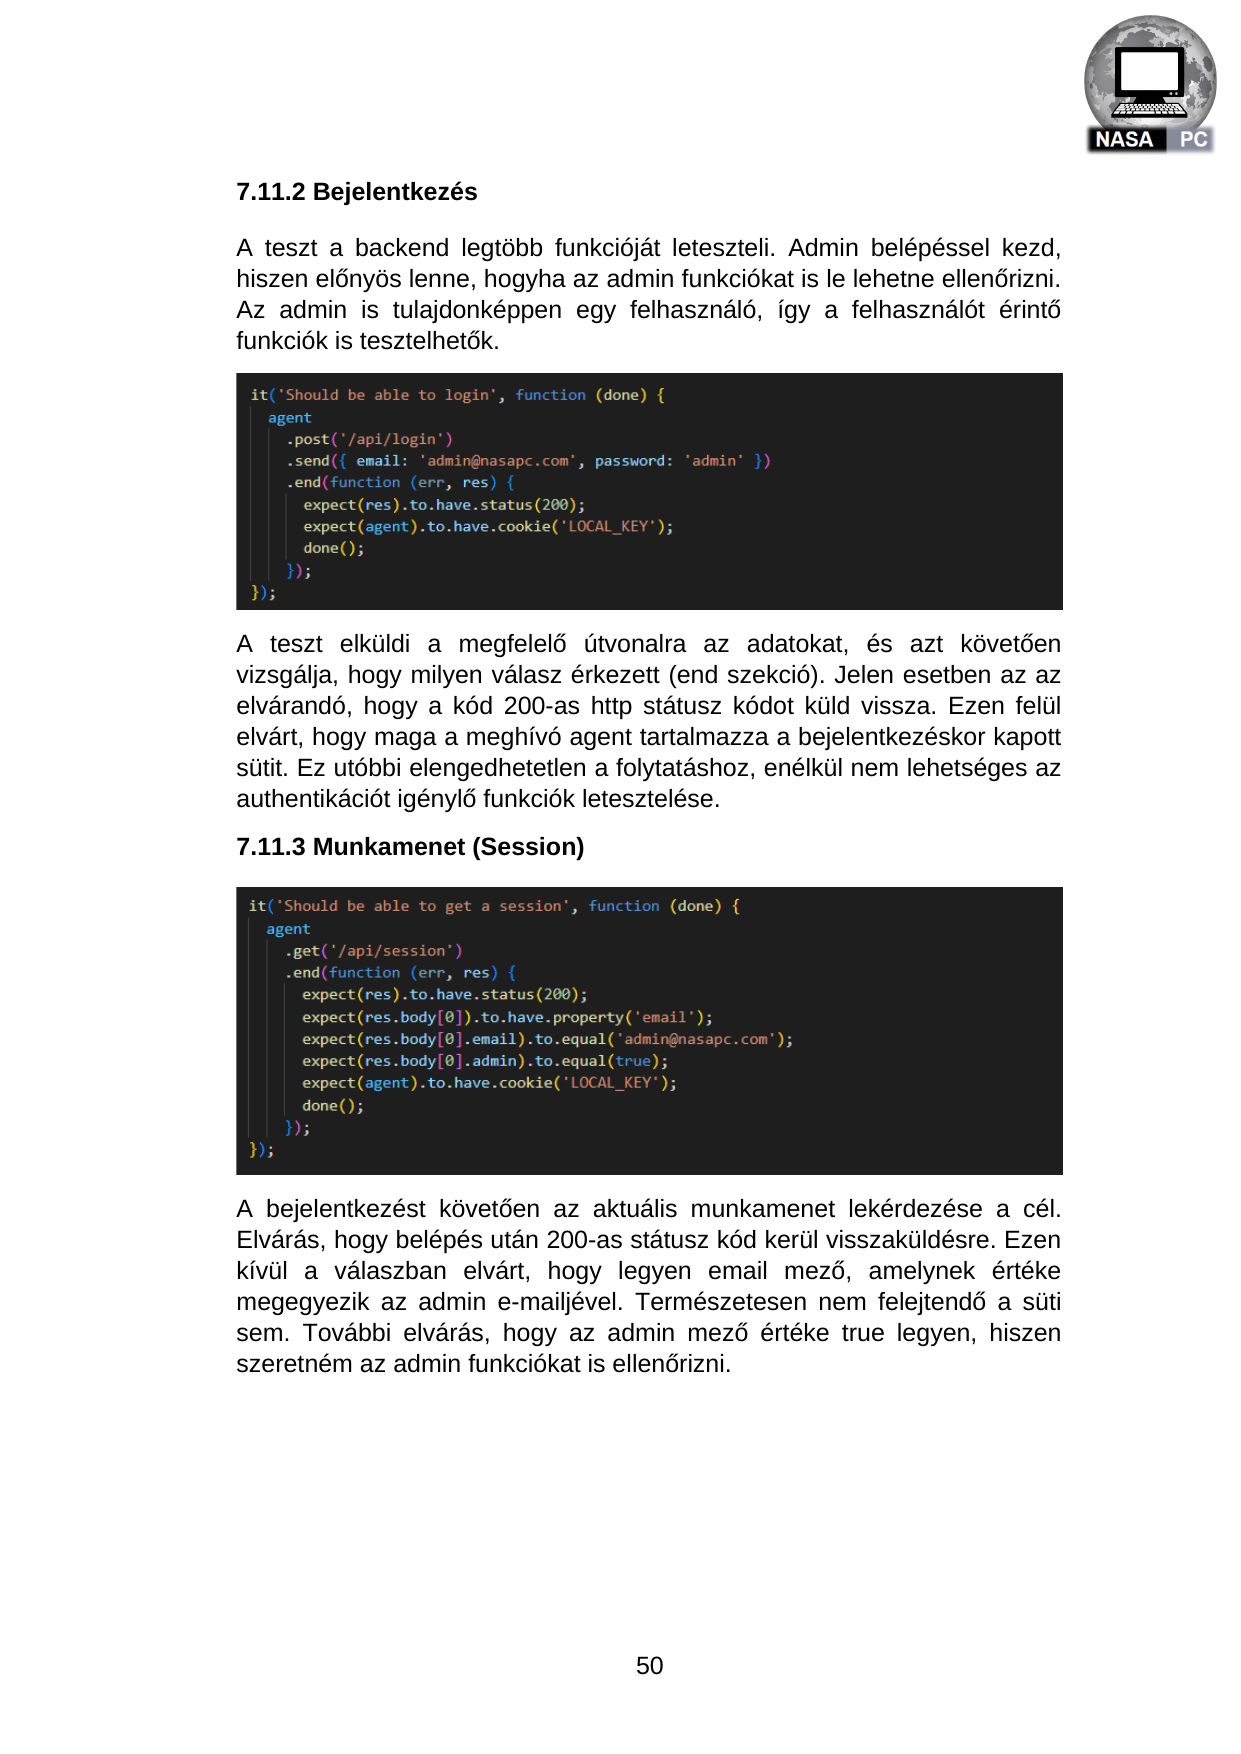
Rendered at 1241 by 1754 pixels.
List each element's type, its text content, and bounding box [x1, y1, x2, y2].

picture [236, 373, 1063, 610]
text A bejelentkezést követően az aktuális munkamenet lekérdezése a cél. Elvárás, hogy belépés után 200-as státusz kód kerül visszaküldésre. Ezen kívül a válaszban elvárt, hogy legyen email mező, amelynek értéke megegyezik az admin e-mailjével. Természetesen nem felejtendő a süti sem. További elvárás, hogy az admin mező értéke true legyen, hiszen szeretném az admin funkciókat is ellenőrizni. [236, 1193, 1063, 1377]
text A teszt elküldi a megfelelő útvonalra az adatokat, és azt követően vizsgálja, hogy milyen válasz érkezett (end szekció). Jelen esetben az az elvárandó, hogy a kód 200-as http státusz kódot küld vissza. Ezen felül elvárt, hogy maga a meghívó agent tartalmazza a bejelentkezéskor kapott sütit. Ez utóbbi elengedhetetlen a folytatáshoz, enélkül nem lehetséges az authentikációt igénylő funkciók letesztelése. [236, 629, 1063, 813]
subtitle 7.11.3 Munkamenet (Session) [236, 832, 1063, 861]
picture [1084, 15, 1217, 149]
picture [236, 887, 1063, 1175]
text A teszt a backend legtöbb funkcióját leteszteli. Admin belépéssel kezd, hiszen előnyös lenne, hogyha az admin funkciókat is le lehetne ellenőrizni. Az admin is tulajdonképpen egy felhasználó, így a felhasználót érintő funkciók is tesztelhetők. [236, 233, 1063, 355]
subtitle 7.11.2 Bejelentkezés [236, 177, 1063, 206]
